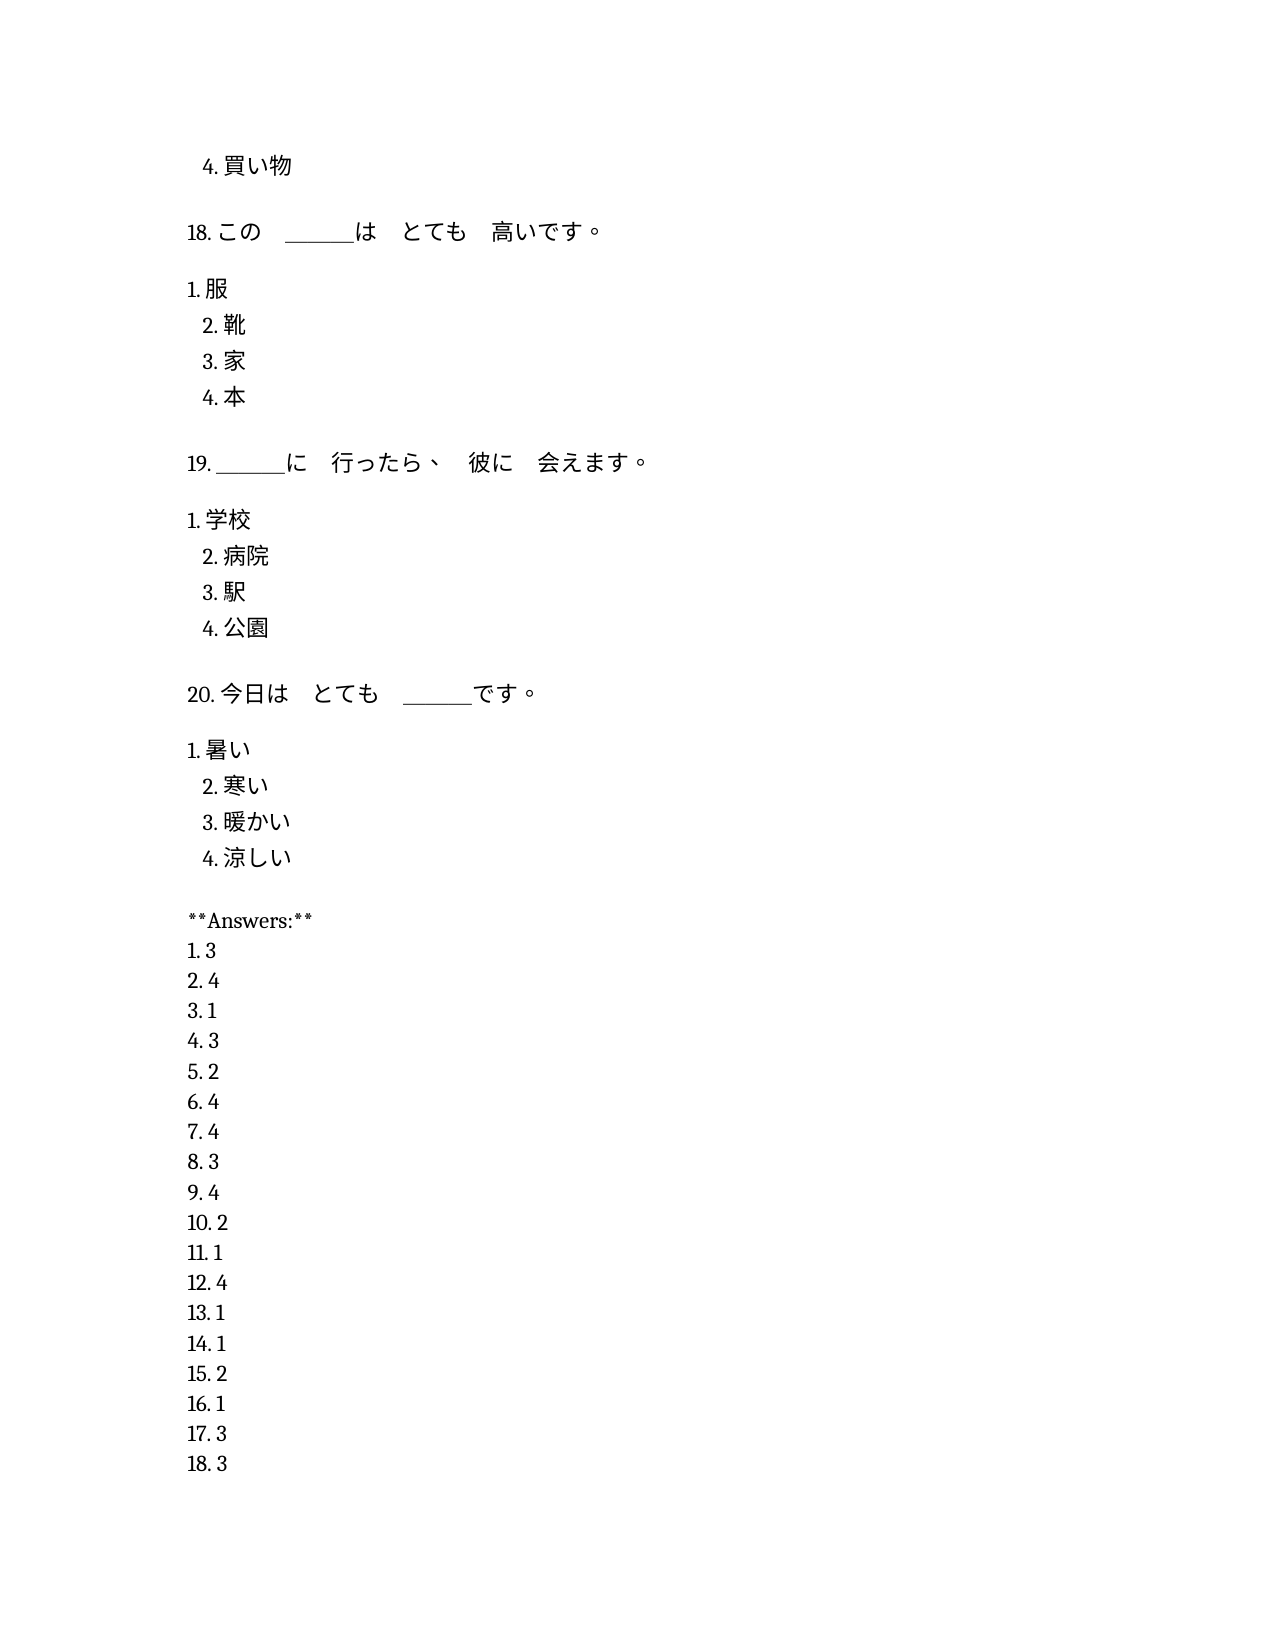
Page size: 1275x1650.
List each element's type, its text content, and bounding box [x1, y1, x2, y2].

text 1. 学校 2. 病院 3. 駅 4. 公園 20. 今日は とても ＿＿＿です。 [187, 504, 1087, 709]
text 1. 服 2. 靴 3. 家 4. 本 19. ＿＿＿に 行ったら、 彼に 会えます。 [187, 273, 1087, 478]
text 1. 宿題 2. 仕事 3. 勉強 4. 買い物 18. この ＿＿＿は とても 高いです。 [187, 150, 1087, 247]
